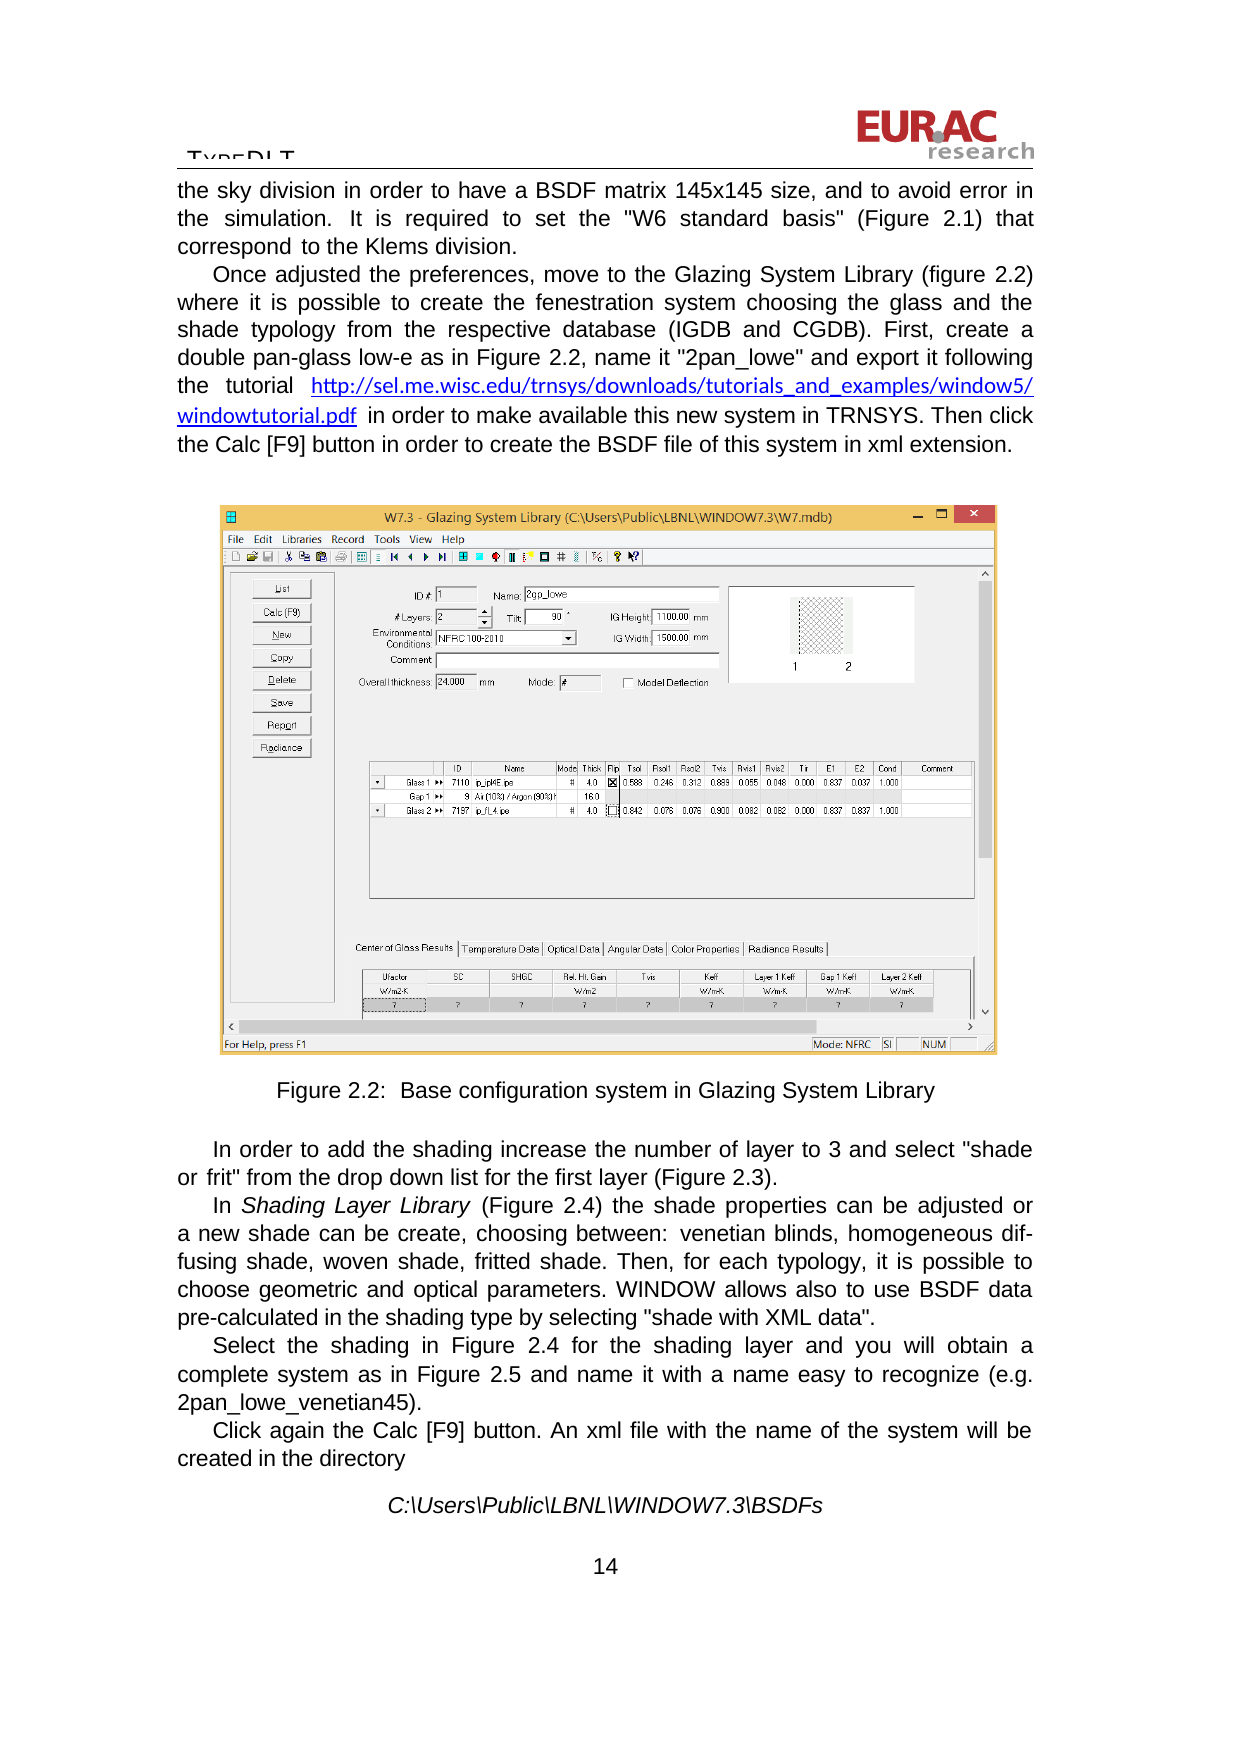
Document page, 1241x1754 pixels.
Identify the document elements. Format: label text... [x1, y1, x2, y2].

text Click again the Calc [F9] button. An xml file with the name of the system will be created in the directory [177, 1417, 1034, 1471]
picture [219, 505, 998, 1055]
text C:\Users\Public\LBNL\WINDOW7.3\BSDFs [164, 1492, 1046, 1518]
text In order to add the shading increase the number of layer to 3 and select "shade or frit" from the drop down list for the first layer (Figure 2.3). [177, 1136, 1034, 1190]
text In Shading Layer Library (Figure 2.4) the shade properties can be adjusted or a new shade can be create, choosing between: venetian blinds, homogeneous dif- fusing shade, woven shade, fritted shade. Then, for each typology, it is possible to choose geometric and optical parameters. WINDOW allows also to use BSDF data pre-calculated in the shading type by selecting "shade with XML data". [177, 1192, 1034, 1331]
text Figure 2.2: Base configuration system in Glazing System Library [164, 1077, 1046, 1104]
picture [856, 110, 1034, 160]
text the sky division in order to have a BSDF matrix 145x145 size, and to avoid error in the simulation. It is required to set the "W6 standard basis" (Figure 2.1) that correspond to the Klems division. [177, 177, 1034, 259]
text Once adjusted the preferences, move to the Glazing System Library (figure 2.2) where it is possible to create the fenestration system choosing the glass and the shade typology from the respective database (IGDB and CGDB). First, create a double pan-glass low-e as in Figure 2.2, name it "2pan_lowe" and export it following the tutorial http://sel.me.wisc.edu/trnsys/downloads/tutorials_and_examples/window5/windowtutorial.pdf in order to make available this new system in TRNSYS. Then click the Calc [F9] button in order to create the BSDF file of this system in xml extension. [177, 261, 1034, 457]
text Select the shading in Figure 2.4 for the shading layer and you will obtain a complete system as in Figure 2.5 and name it with a name easy to recognize (e.g. 2pan_lowe_venetian45). [177, 1332, 1034, 1415]
